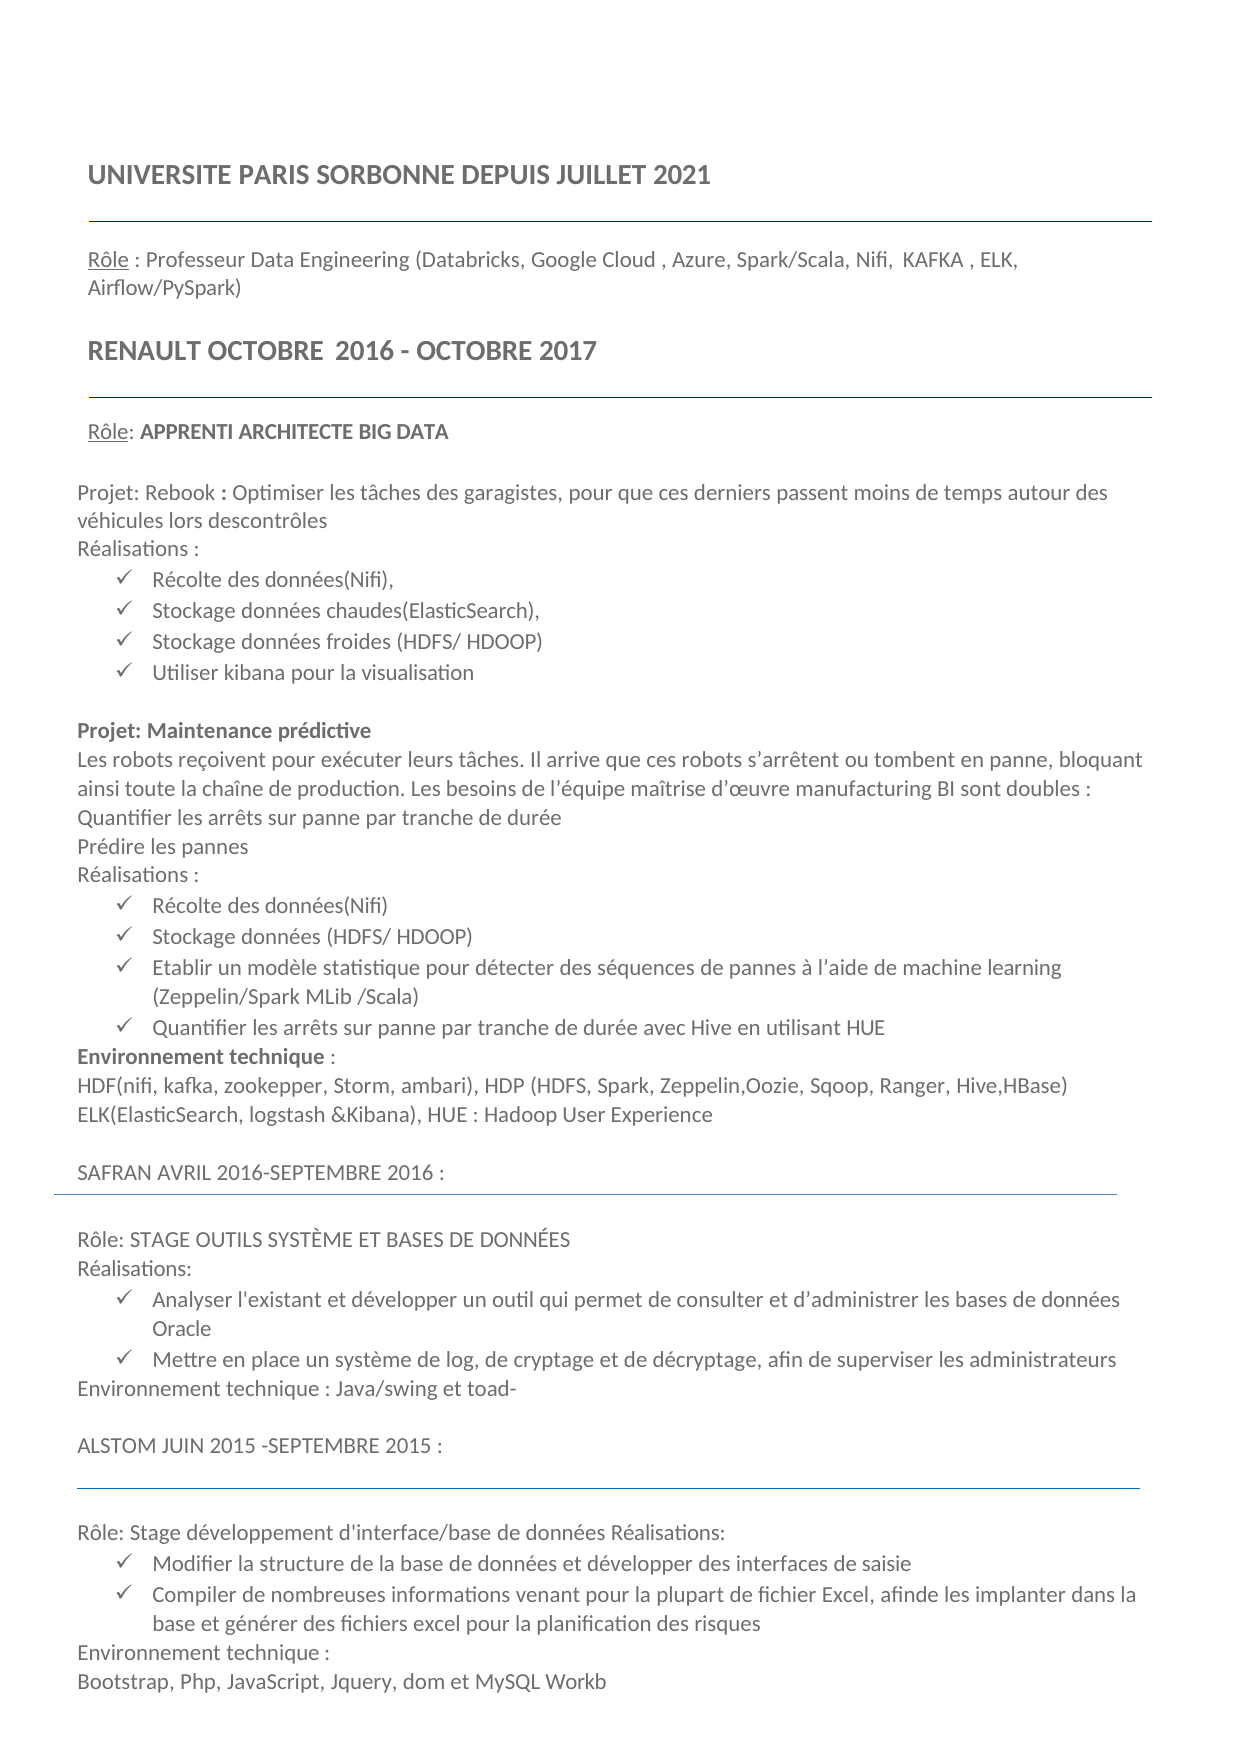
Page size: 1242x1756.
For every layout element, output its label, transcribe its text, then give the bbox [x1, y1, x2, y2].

list Modifier la structure de la base de données et développer des interfaces de saisie [114, 1549, 1168, 1577]
list Stockage données chaudes(ElasticSearch), [114, 596, 1168, 624]
text Rôle : Professeur Data Engineering (Databricks, Google Cloud , Azure, Spark/Scala, Nifi, KAFKA , ELK, Airflow/PySpark) [88, 245, 1154, 301]
subtitle Environnement technique : [77, 1042, 1168, 1071]
text Réalisations: [77, 1254, 1168, 1282]
text Projet: Rebook : Optimiser les tâches des garagistes, pour que ces derniers passent moins de temps autour des véhicules lors descontrôles [77, 478, 1168, 534]
text Rôle: Stage développement d'interface/base de données Réalisations: [77, 1518, 1168, 1546]
text (Zeppelin/Spark MLib /Scala) [152, 982, 1168, 1010]
list Récolte des données(Nifi), [114, 565, 1168, 593]
list Stockage données (HDFS/ HDOOP) [114, 922, 1168, 950]
text Bootstrap, Php, JavaScript, Jquery, dom et MySQL Workb [77, 1667, 1168, 1695]
text Rôle: STAGE OUTILS SYSTÈME ET BASES DE DONNÉES [77, 1225, 1168, 1253]
text Environnement technique : [77, 1638, 1168, 1666]
text RENAULT OCTOBRE 2016 - OCTOBRE 2017 [87, 332, 1168, 368]
text Prédire les pannes Réalisations : [77, 832, 355, 889]
list Quantifier les arrêts sur panne par tranche de durée avec Hive en utilisant HUE [114, 1013, 1168, 1041]
list Utiliser kibana pour la visualisation [114, 658, 1168, 686]
list Récolte des données(Nifi) [114, 891, 1168, 919]
list Compiler de nombreuses informations venant pour la plupart de fichier Excel, afinde les implanter dans la base et générer des fichiers excel pour la planification des risques [114, 1581, 1137, 1637]
list Mettre en place un système de log, de cryptage et de décryptage, afin de superviser les administrateurs Environnement technique : Java/swing et toad- [77, 1345, 1118, 1402]
list Etablir un modèle statistique pour détecter des séquences de pannes à l’aide de machine learning [114, 953, 1168, 981]
text Réalisations : [77, 534, 1168, 562]
subtitle Projet: Maintenance prédictive [77, 716, 1168, 744]
list Stockage données froides (HDFS/ HDOOP) [114, 627, 1168, 655]
text Oracle [152, 1314, 1168, 1342]
text UNIVERSITE PARIS SORBONNE DEPUIS JUILLET 2021 [87, 156, 1168, 192]
text HDF(nifi, kafka, zookepper, Storm, ambari), HDP (HDFS, Spark, Zeppelin,Oozie, Sqoop, Ranger, Hive,HBase) ELK(ElasticSearch, logstash &Kibana), HUE : Hadoop User Experience [77, 1072, 1168, 1128]
text SAFRAN AVRIL 2016-SEPTEMBRE 2016 : [77, 1158, 1168, 1186]
list Analyser l'existant et développer un outil qui permet de consulter et d’administrer les bases de données [114, 1285, 1168, 1313]
subtitle Rôle: APPRENTI ARCHITECTE BIG DATA [88, 417, 1168, 445]
text ALSTOM JUIN 2015 -SEPTEMBRE 2015 : [77, 1432, 1168, 1460]
text Les robots reçoivent pour exécuter leurs tâches. Il arrive que ces robots s’arrêtent ou tombent en panne, bloquant ainsi toute la chaîne de production. Les besoins de l’équipe maîtrise d’œuvre manufacturing BI sont doubles : Quantifier les arrêts sur panne par tranche de durée [77, 745, 1168, 831]
